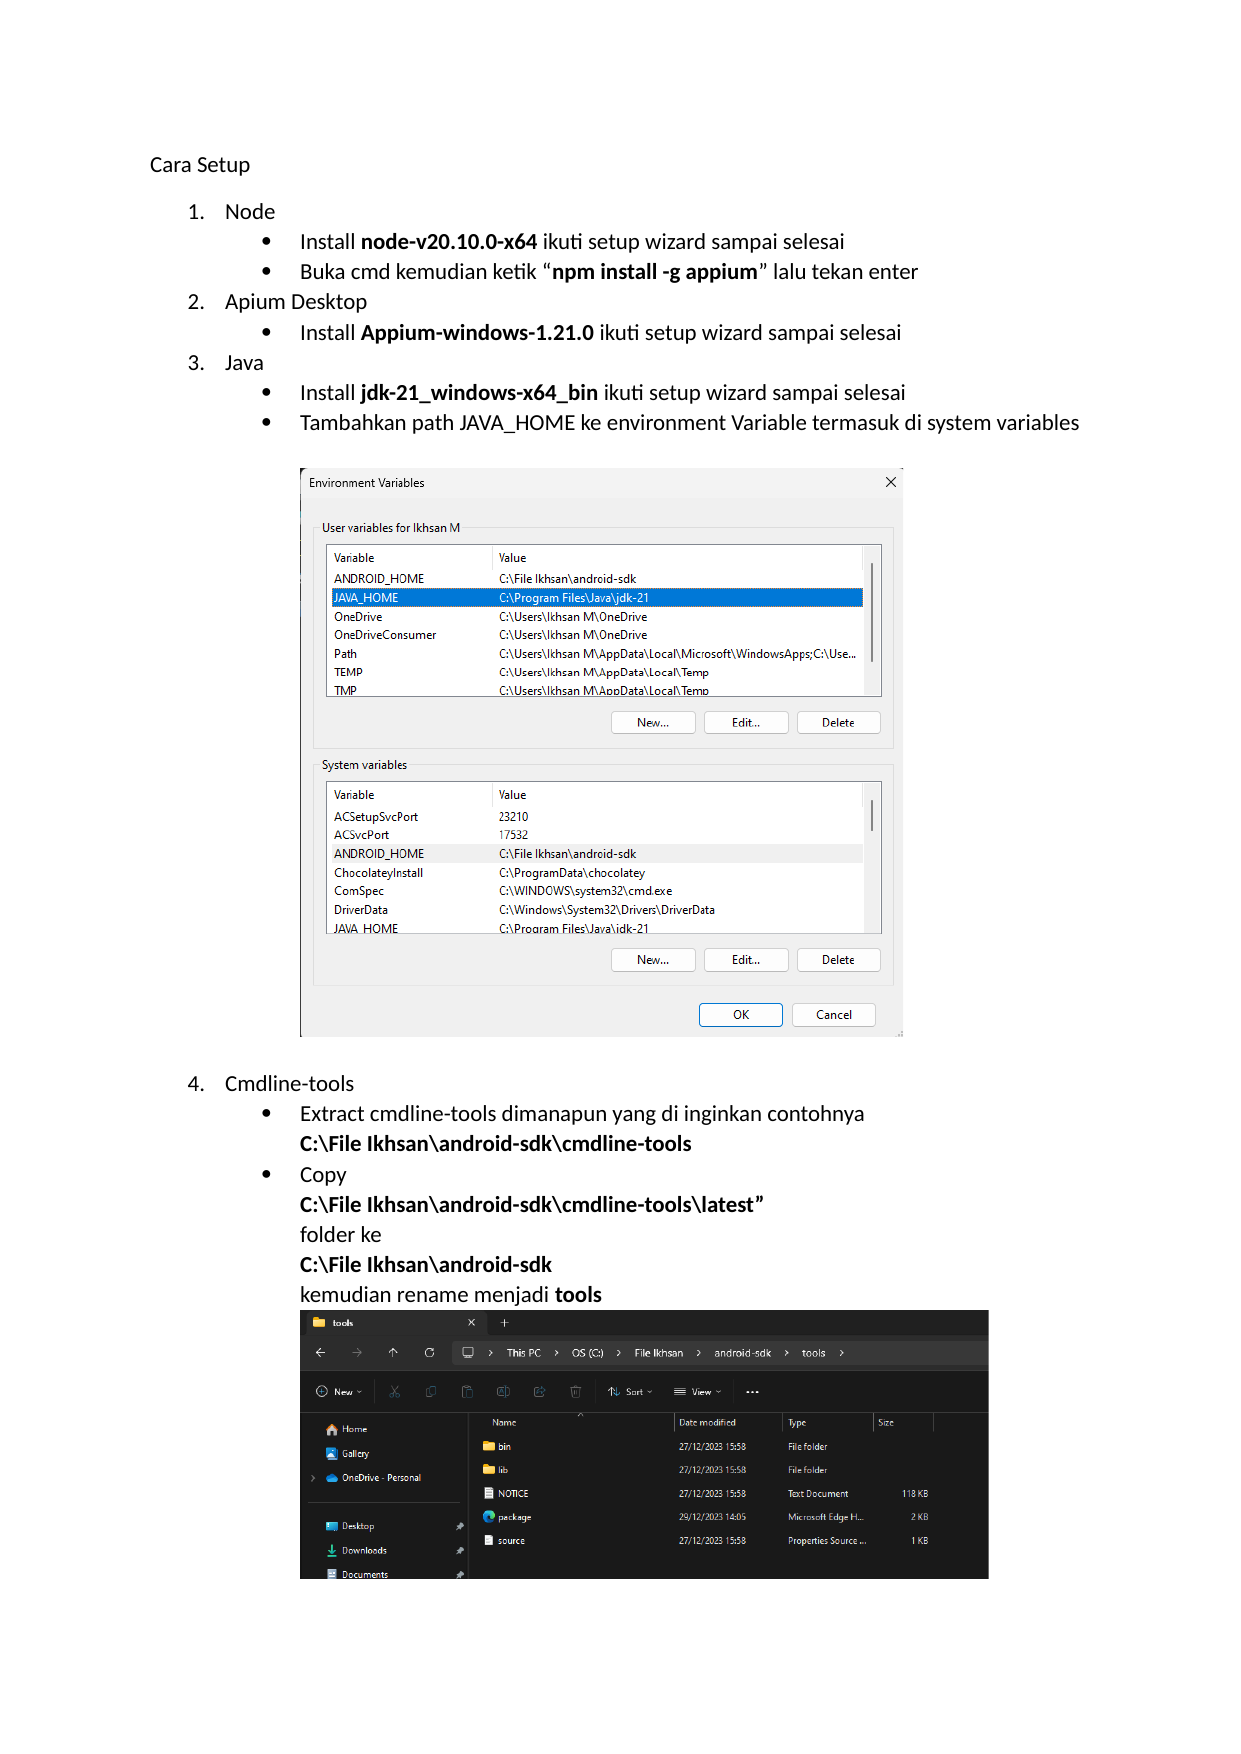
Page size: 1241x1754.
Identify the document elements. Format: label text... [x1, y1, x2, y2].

list Node [187, 197, 1090, 225]
text Cara Setup [150, 150, 1090, 178]
picture [300, 1310, 989, 1579]
list Extract cmdline-tools dimanapun yang di inginkan contohnya [262, 1099, 1090, 1127]
list C:\File Ikhsan\android-sdk\cmdline-tools [300, 1129, 1090, 1157]
list C:\File Ikhsan\android-sdk\cmdline-tools\latest” [300, 1190, 1090, 1218]
list folder ke [300, 1220, 1090, 1248]
list Install node-v20.10.0-x64 ikuti setup wizard sampai selesai [262, 227, 1090, 255]
list Install jdk-21_windows-x64_bin ikuti setup wizard sampai selesai [262, 378, 1090, 406]
list Buka cmd kemudian ketik “npm install -g appium” lalu tekan enter [262, 257, 1090, 285]
list C:\File Ikhsan\android-sdk [300, 1250, 1090, 1278]
list Install Appium-windows-1.21.0 ikuti setup wizard sampai selesai [262, 318, 1090, 346]
list Java [187, 348, 1090, 376]
picture [300, 468, 904, 1037]
list Tambahkan path JAVA_HOME ke environment Variable termasuk di system variables [262, 408, 1090, 436]
list Apium Desktop [187, 287, 1090, 316]
list Copy [262, 1160, 1090, 1188]
list kemudian rename menjadi tools [300, 1281, 1090, 1308]
list Cmdline-tools [187, 1069, 1090, 1097]
